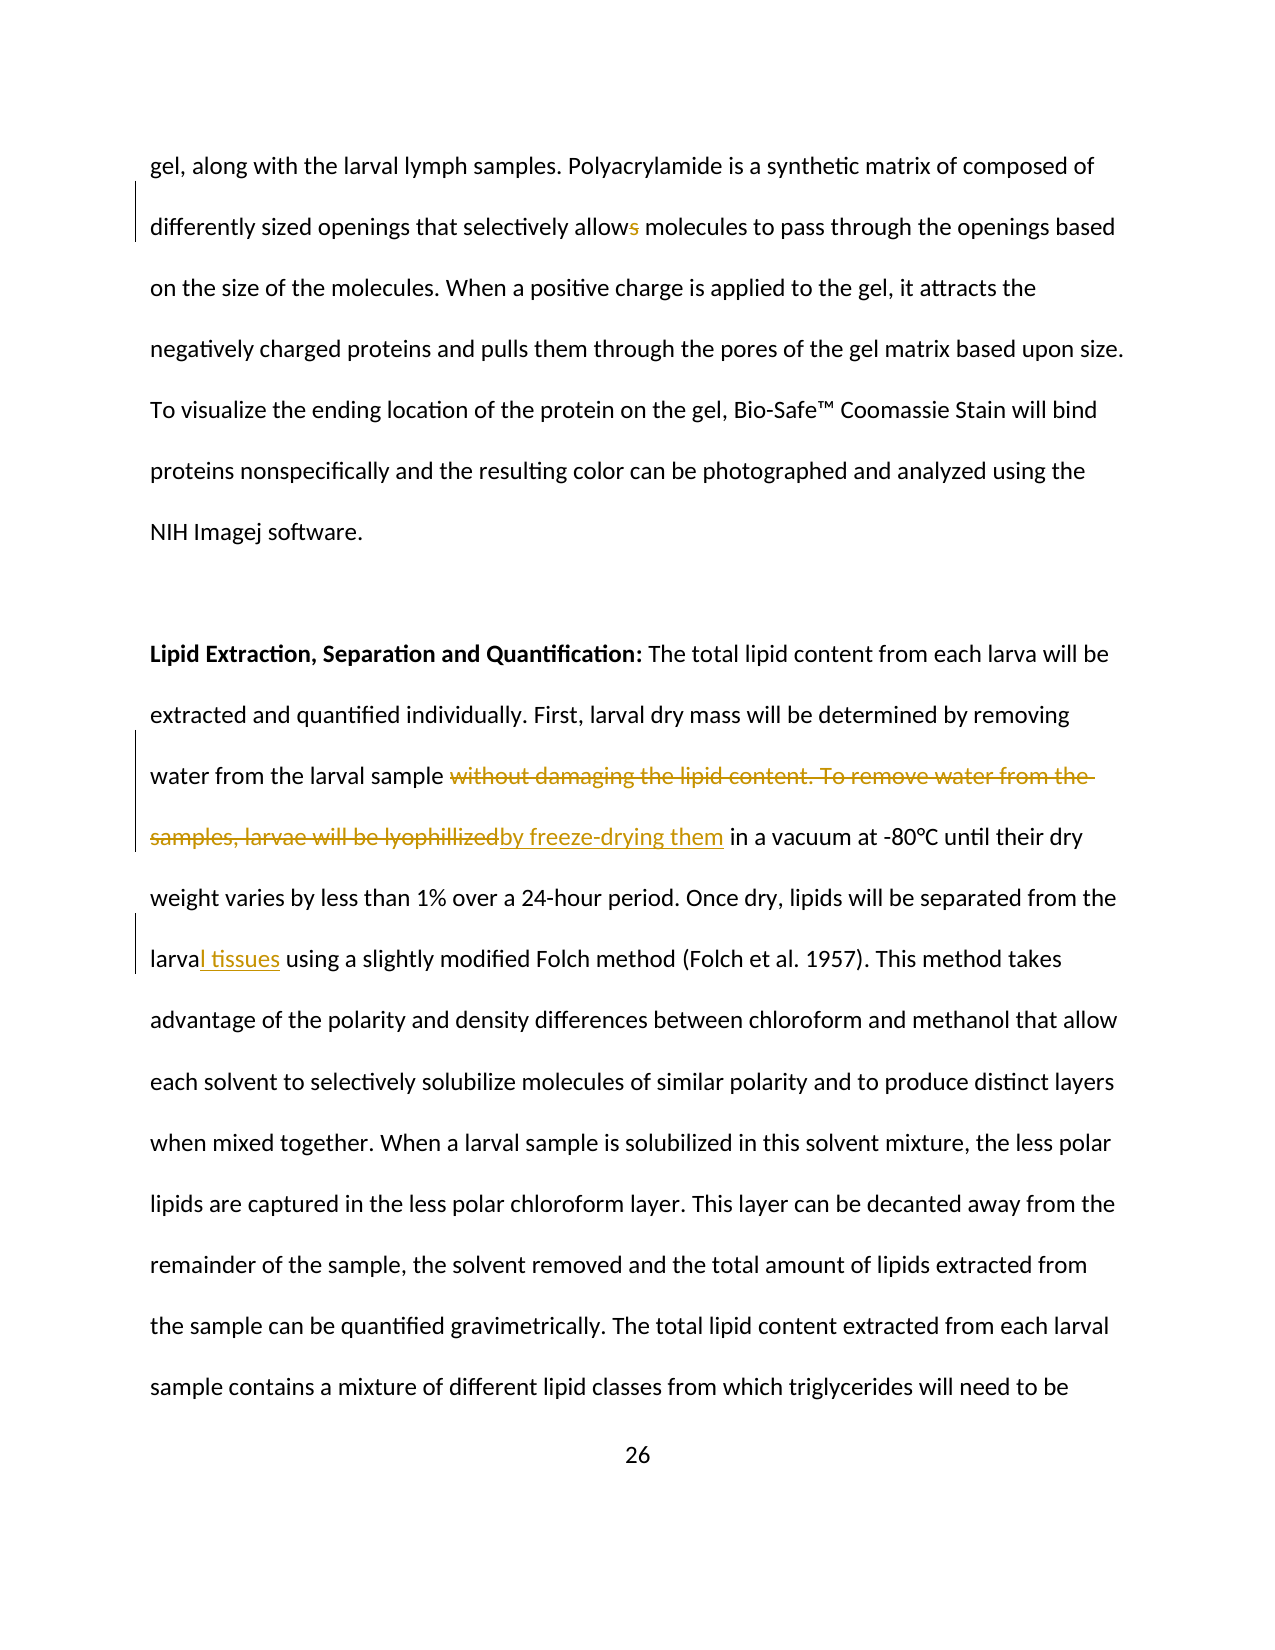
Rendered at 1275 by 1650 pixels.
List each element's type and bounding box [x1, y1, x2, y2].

text [150, 150, 1125, 547]
text [150, 638, 1125, 1401]
